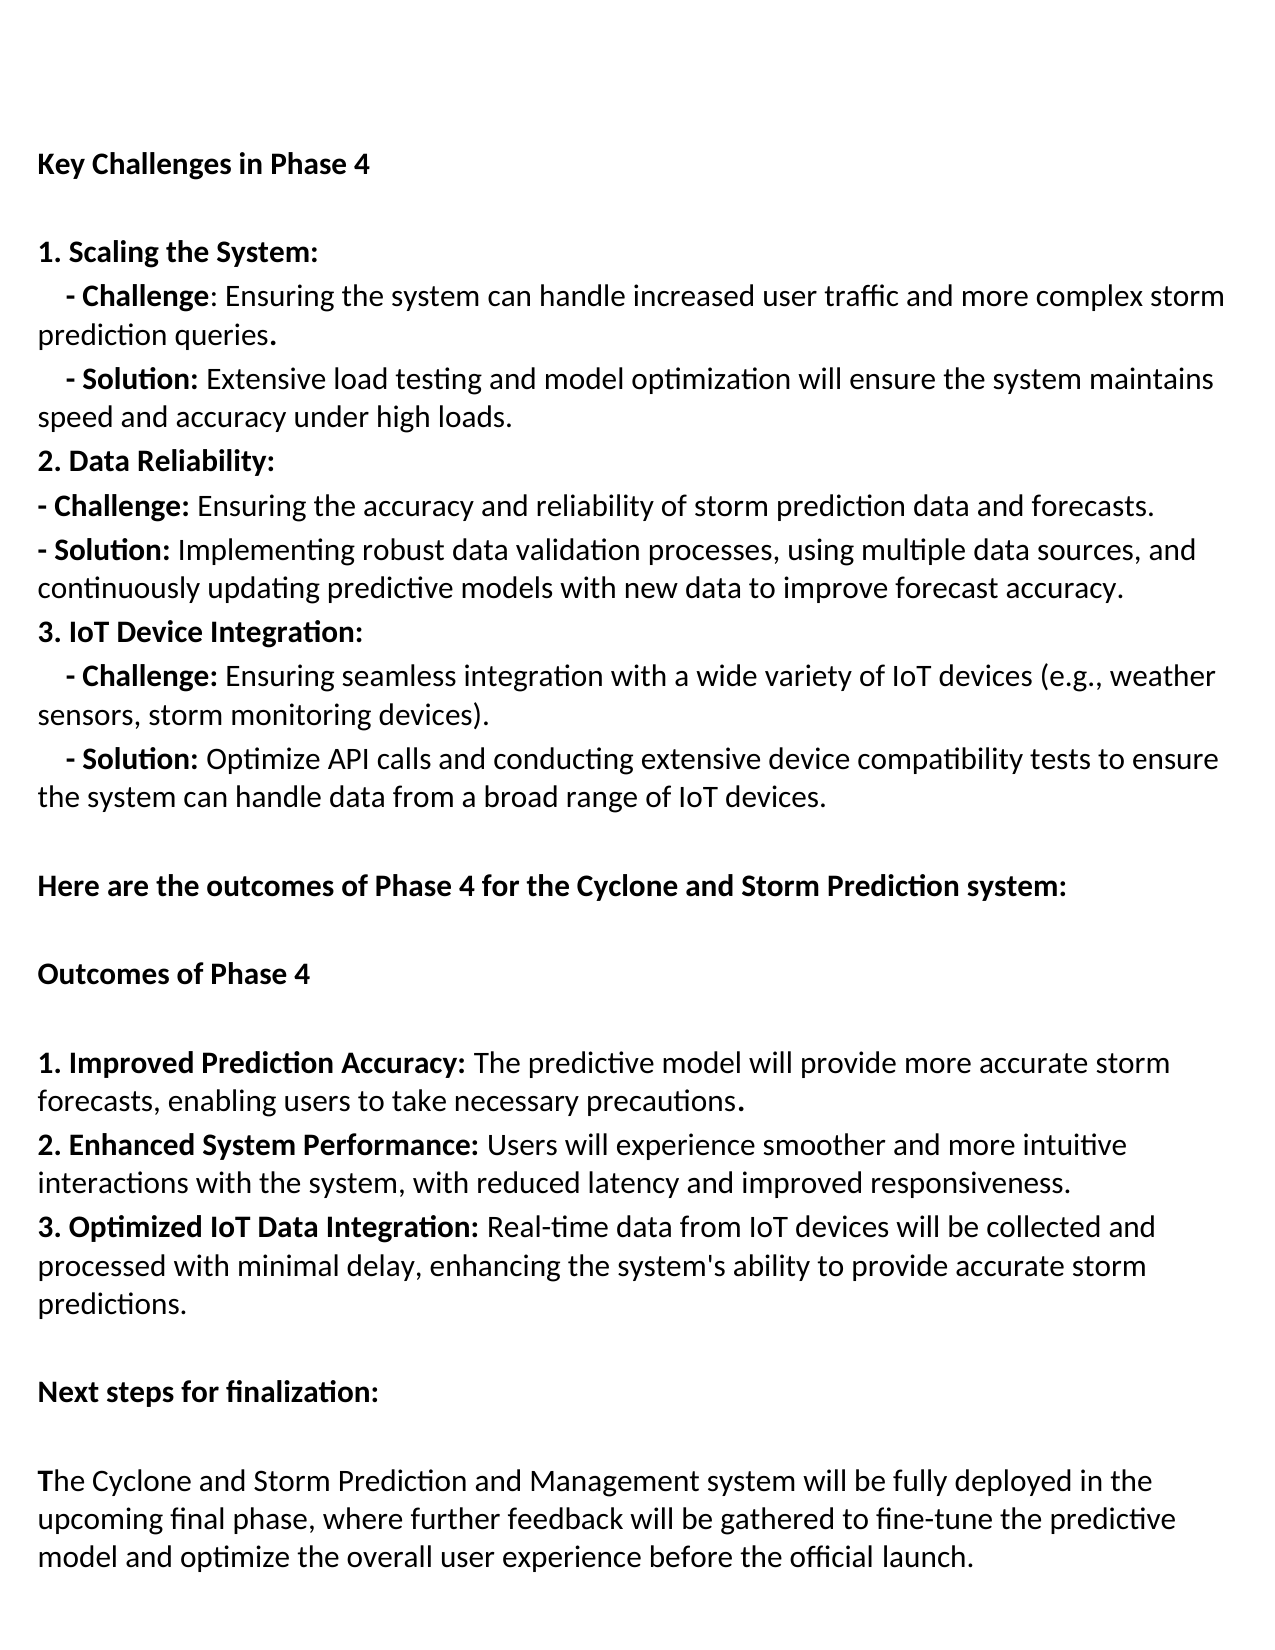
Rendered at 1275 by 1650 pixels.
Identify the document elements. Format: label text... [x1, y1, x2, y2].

subtitle - Challenge: Ensuring the system can handle increased user traffic and more complex storm prediction queries. [37, 277, 1237, 353]
subtitle - Solution: Implementing robust data validation processes, using multiple data sources, and continuously updating predictive models with new data to improve forecast accuracy. [37, 530, 1237, 606]
subtitle Key Challenges in Phase 4 [37, 144, 1237, 182]
subtitle 1. Scaling the System: [37, 232, 1237, 270]
subtitle The Cyclone and Storm Prediction and Management system will be fully deployed in the upcoming final phase, where further feedback will be gathered to fine-tune the predictive model and optimize the overall user experience before the official launch. [37, 1461, 1237, 1575]
subtitle 1. Improved Prediction Accuracy: The predictive model will provide more accurate storm forecasts, enabling users to take necessary precautions. [37, 1043, 1237, 1119]
subtitle - Solution: Extensive load testing and model optimization will ensure the system maintains speed and accuracy under high loads. [37, 359, 1237, 435]
subtitle 3. IoT Device Integration: [37, 612, 1237, 650]
subtitle Next steps for finalization: [37, 1372, 1237, 1410]
subtitle 3. Optimized IoT Data Integration: Real-time data from IoT devices will be collected and processed with minimal delay, enhancing the system's ability to provide accurate storm predictions. [37, 1207, 1237, 1322]
subtitle - Solution: Optimize API calls and conducting extensive device compatibility tests to ensure the system can handle data from a broad range of IoT devices. [37, 739, 1237, 815]
subtitle 2. Data Reliability: [37, 441, 1237, 479]
subtitle 2. Enhanced System Performance: Users will experience smoother and more intuitive interactions with the system, with reduced latency and improved responsiveness. [37, 1125, 1237, 1201]
subtitle Here are the outcomes of Phase 4 for the Cyclone and Storm Prediction system: [37, 866, 1237, 904]
subtitle - Challenge: Ensuring seamless integration with a wide variety of IoT devices (e.g., weather sensors, storm monitoring devices). [37, 657, 1237, 733]
subtitle Outcomes of Phase 4 [37, 954, 1237, 992]
subtitle - Challenge: Ensuring the accuracy and reliability of storm prediction data and forecasts. [37, 486, 1237, 524]
